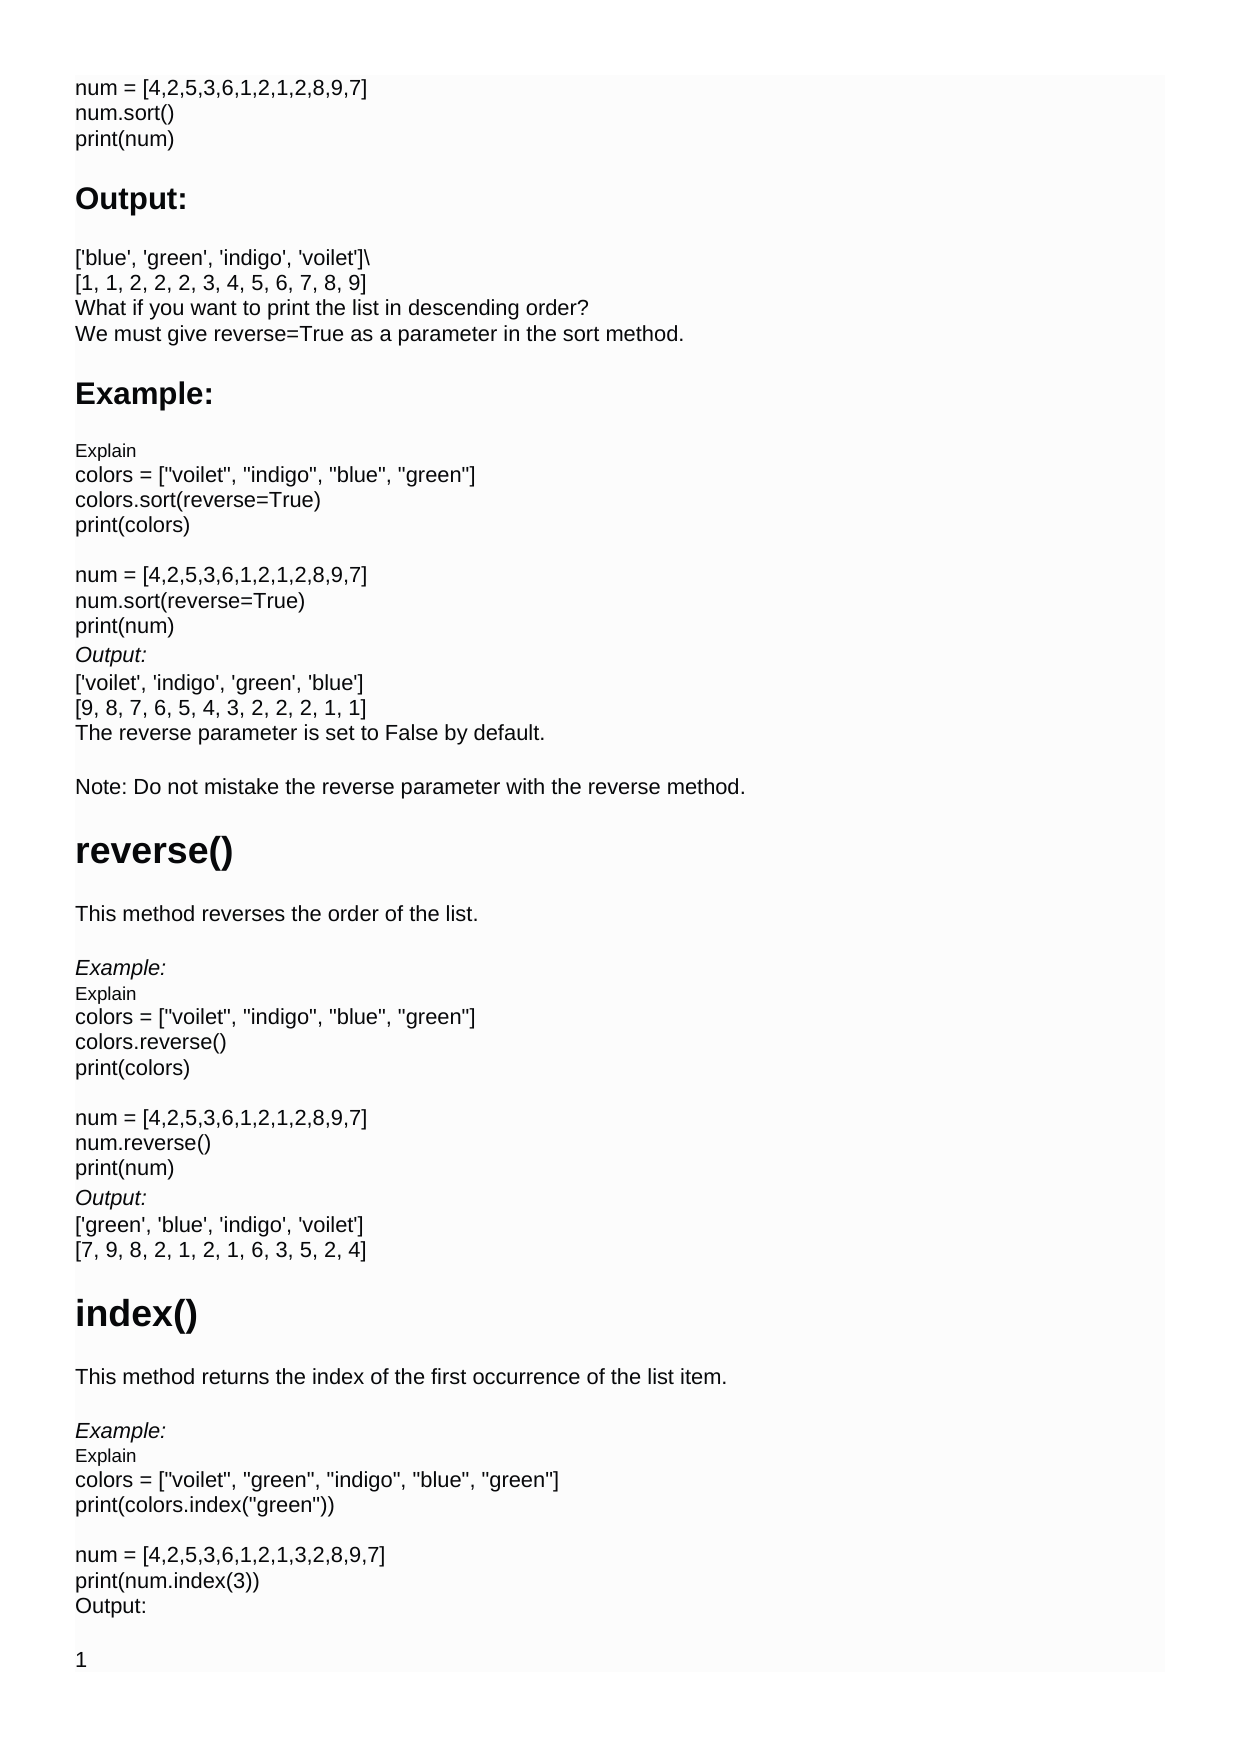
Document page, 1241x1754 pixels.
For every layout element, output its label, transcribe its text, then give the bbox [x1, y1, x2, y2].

subtitle Example: [75, 1418, 1165, 1443]
text colors = ["voilet", "indigo", "blue", "green"] [75, 462, 1165, 487]
text ['blue', 'green', 'indigo', 'voilet']\ [75, 245, 1165, 270]
text print(colors) [75, 512, 1165, 537]
text ['voilet', 'indigo', 'green', 'blue'] [75, 669, 1165, 694]
text num = [4,2,5,3,6,1,2,1,2,8,9,7] [75, 75, 1165, 100]
text num.sort() [75, 100, 1165, 125]
text num = [4,2,5,3,6,1,2,1,2,8,9,7] [75, 562, 1165, 588]
text [9, 8, 7, 6, 5, 4, 3, 2, 2, 2, 1, 1] [75, 694, 1165, 720]
text What if you want to print the list in descending order? We must give reverse=True as a parameter in the sort method. [75, 295, 1165, 346]
subtitle Output: [75, 1184, 1165, 1210]
subtitle index() [75, 1291, 1165, 1334]
text Note: Do not mistake the reverse parameter with the reverse method. [75, 774, 1165, 799]
text Explain [75, 440, 1165, 462]
text Explain [75, 982, 1165, 1004]
text ['green', 'blue', 'indigo', 'voilet'] [75, 1212, 1165, 1237]
subtitle Example: [75, 375, 1165, 411]
text num.sort(reverse=True) [75, 588, 1165, 613]
text colors.reverse() [75, 1029, 1165, 1054]
text num.reverse() [75, 1130, 1165, 1155]
text [7, 9, 8, 2, 1, 2, 1, 6, 3, 5, 2, 4] [75, 1237, 1165, 1262]
text print(colors) [75, 1054, 1165, 1079]
text colors = ["voilet", "indigo", "blue", "green"] [75, 1004, 1165, 1029]
text Output: [75, 1593, 1165, 1618]
text colors.sort(reverse=True) [75, 487, 1165, 512]
text This method returns the index of the first occurrence of the list item. [75, 1364, 1165, 1389]
text print(num) [75, 613, 1165, 638]
text num = [4,2,5,3,6,1,2,1,3,2,8,9,7] [75, 1542, 1165, 1568]
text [75, 1467, 1165, 1492]
text num = [4,2,5,3,6,1,2,1,2,8,9,7] [75, 1105, 1165, 1130]
subtitle Example: [75, 955, 1165, 980]
subtitle reverse() [75, 828, 1165, 872]
text print(num) [75, 1155, 1165, 1180]
subtitle Output: [75, 642, 1165, 667]
text This method reverses the order of the list. [75, 901, 1165, 926]
text print(num.index(3)) [75, 1568, 1165, 1593]
text print(num) [75, 125, 1165, 151]
text print(colors.index("green")) [75, 1492, 1165, 1517]
text 1 [75, 1647, 1165, 1672]
text [1, 1, 2, 2, 2, 3, 4, 5, 6, 7, 8, 9] [75, 270, 1165, 295]
text The reverse parameter is set to False by default. [75, 720, 1165, 745]
text Explain [75, 1445, 1165, 1467]
subtitle Output: [75, 180, 1165, 216]
